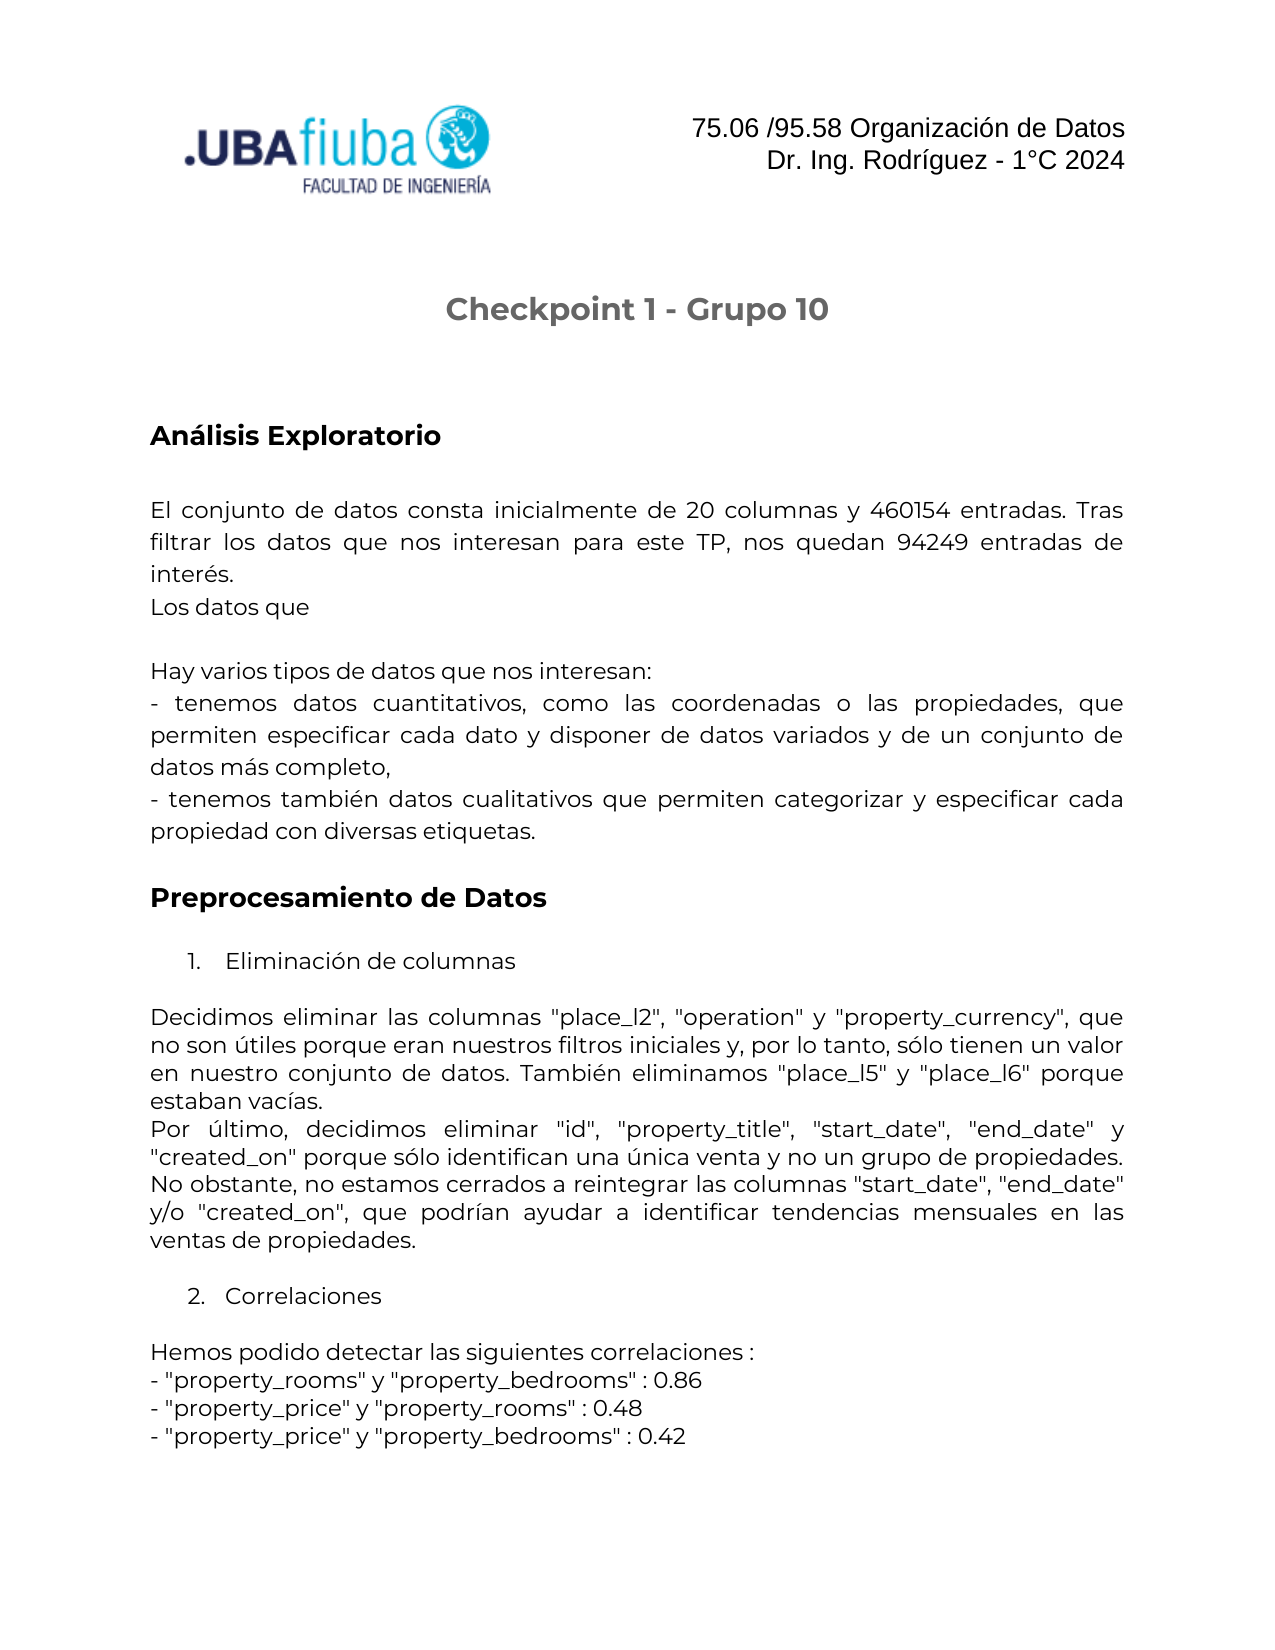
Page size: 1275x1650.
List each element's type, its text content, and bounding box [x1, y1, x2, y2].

text - tenemos datos cuantitativos, como las coordenadas o las propiedades, que permiten especificar cada dato y disponer de datos variados y de un conjunto de datos más completo, [150, 689, 1125, 781]
text Decidimos eliminar las columnas "place_l2", "operation" y "property_currency", que no son útiles porque eran nuestros filtros iniciales y, por lo tanto, sólo tienen un valor en nuestro conjunto de datos. También eliminamos "place_l5" y "place_l6" porque estaban vacías. [150, 1003, 1125, 1115]
text Por último, decidimos eliminar "id", "property_title", "start_date", "end_date" y "created_on" porque sólo identifican una única venta y no un grupo de propiedades. No obstante, no estamos cerrados a reintegrar las columnas "start_date", "end_date" y/o "created_on", que podrían ayudar a identificar tendencias mensuales en las ventas de propiedades. [150, 1115, 1125, 1254]
text - tenemos también datos cualitativos que permiten categorizar y especificar cada propiedad con diversas etiquetas. [150, 785, 1125, 845]
text El conjunto de datos consta inicialmente de 20 columnas y 460154 entradas. Tras filtrar los datos que nos interesan para este TP, nos quedan 94249 entradas de interés. [150, 496, 1125, 588]
text - "property_price" y "property_rooms" : 0.48 [150, 1394, 1125, 1422]
subtitle Checkpoint 1 - Grupo 10 [150, 290, 1125, 328]
text Hay varios tipos de datos que nos interesan: [150, 657, 1125, 685]
picture [168, 84, 511, 218]
text - "property_price" y "property_bedrooms" : 0.42 [150, 1422, 1125, 1450]
text Hemos podido detectar las siguientes correlaciones : [150, 1338, 1125, 1366]
subtitle Análisis Exploratorio [150, 419, 1125, 452]
list Eliminación de columnas [187, 947, 1125, 975]
text - "property_rooms" y "property_bedrooms" : 0.86 [150, 1366, 1125, 1394]
text Preprocesamiento de Datos [150, 881, 1125, 914]
list Correlaciones [187, 1282, 1125, 1310]
text Los datos que [150, 593, 1125, 621]
